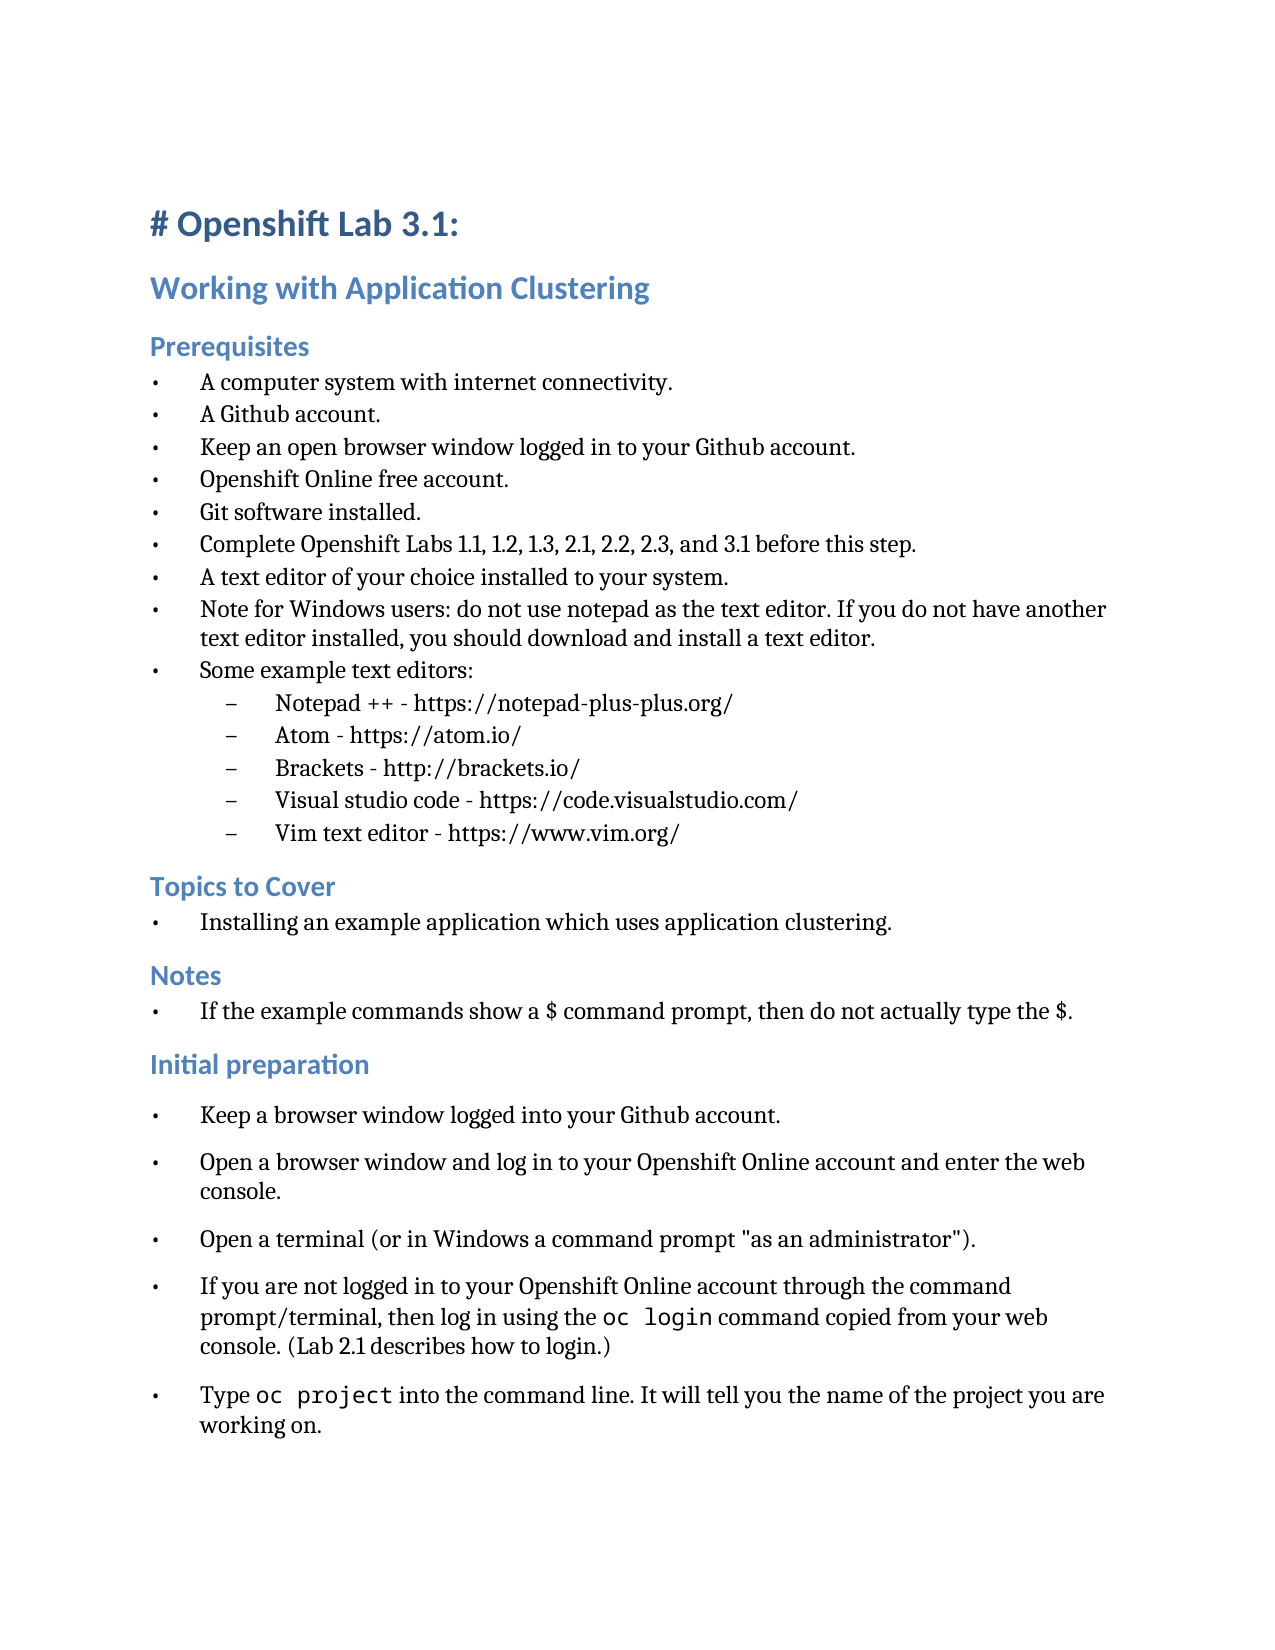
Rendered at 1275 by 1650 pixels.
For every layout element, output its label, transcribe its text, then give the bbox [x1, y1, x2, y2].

list If the example commands show a $ command prompt, then do not actually type the $. [150, 997, 1125, 1026]
list Open a terminal (or in Windows a command prompt "as an administrator"). [150, 1224, 1125, 1253]
subtitle Prerequisites [150, 328, 1125, 364]
list Visual studio code - https://code.visualstudio.com/ [225, 786, 1125, 815]
list If you are not logged in to your Openshift Online account through the command prompt/terminal, then log in using the oc login command copied from your web console. (Lab 2.1 describes how to login.) [150, 1272, 1125, 1361]
list A text editor of your choice installed to your system. [150, 563, 1125, 591]
list Note for Windows users: do not use notepad as the text editor. If you do not have another text editor installed, you should download and install a text editor. [150, 595, 1125, 653]
list Open a browser window and log in to your Openshift Online account and enter the web console. [150, 1148, 1125, 1206]
list Vim text editor - https://www.vim.org/ [225, 819, 1125, 848]
subtitle Notes [150, 957, 1125, 993]
list A computer system with internet connectivity. [150, 368, 1125, 396]
list Installing an example application which uses application clustering. [150, 908, 1125, 937]
subtitle Working with Application Clustering [150, 267, 1125, 307]
list Keep a browser window logged into your Github account. [150, 1101, 1125, 1129]
subtitle Topics to Cover [150, 868, 1125, 904]
list Type oc project into the command line. It will tell you the name of the project you are working on. [150, 1379, 1125, 1439]
subtitle Initial preparation [150, 1046, 1125, 1082]
list A Github account. [150, 400, 1125, 429]
list Notepad ++ - https://notepad-plus-plus.org/ [225, 689, 1125, 718]
list Atom - https://atom.io/ [225, 721, 1125, 750]
list Complete Openshift Labs 1.1, 1.2, 1.3, 2.1, 2.2, 2.3, and 3.1 before this step. [150, 530, 1125, 559]
list Some example text editors: [150, 656, 1125, 685]
subtitle # Openshift Lab 3.1: [150, 200, 1125, 246]
list Brackets - http://brackets.io/ [225, 754, 1125, 783]
list Keep an open browser window logged in to your Github account. [150, 433, 1125, 461]
list Git software installed. [150, 498, 1125, 526]
list Openshift Online free account. [150, 465, 1125, 494]
